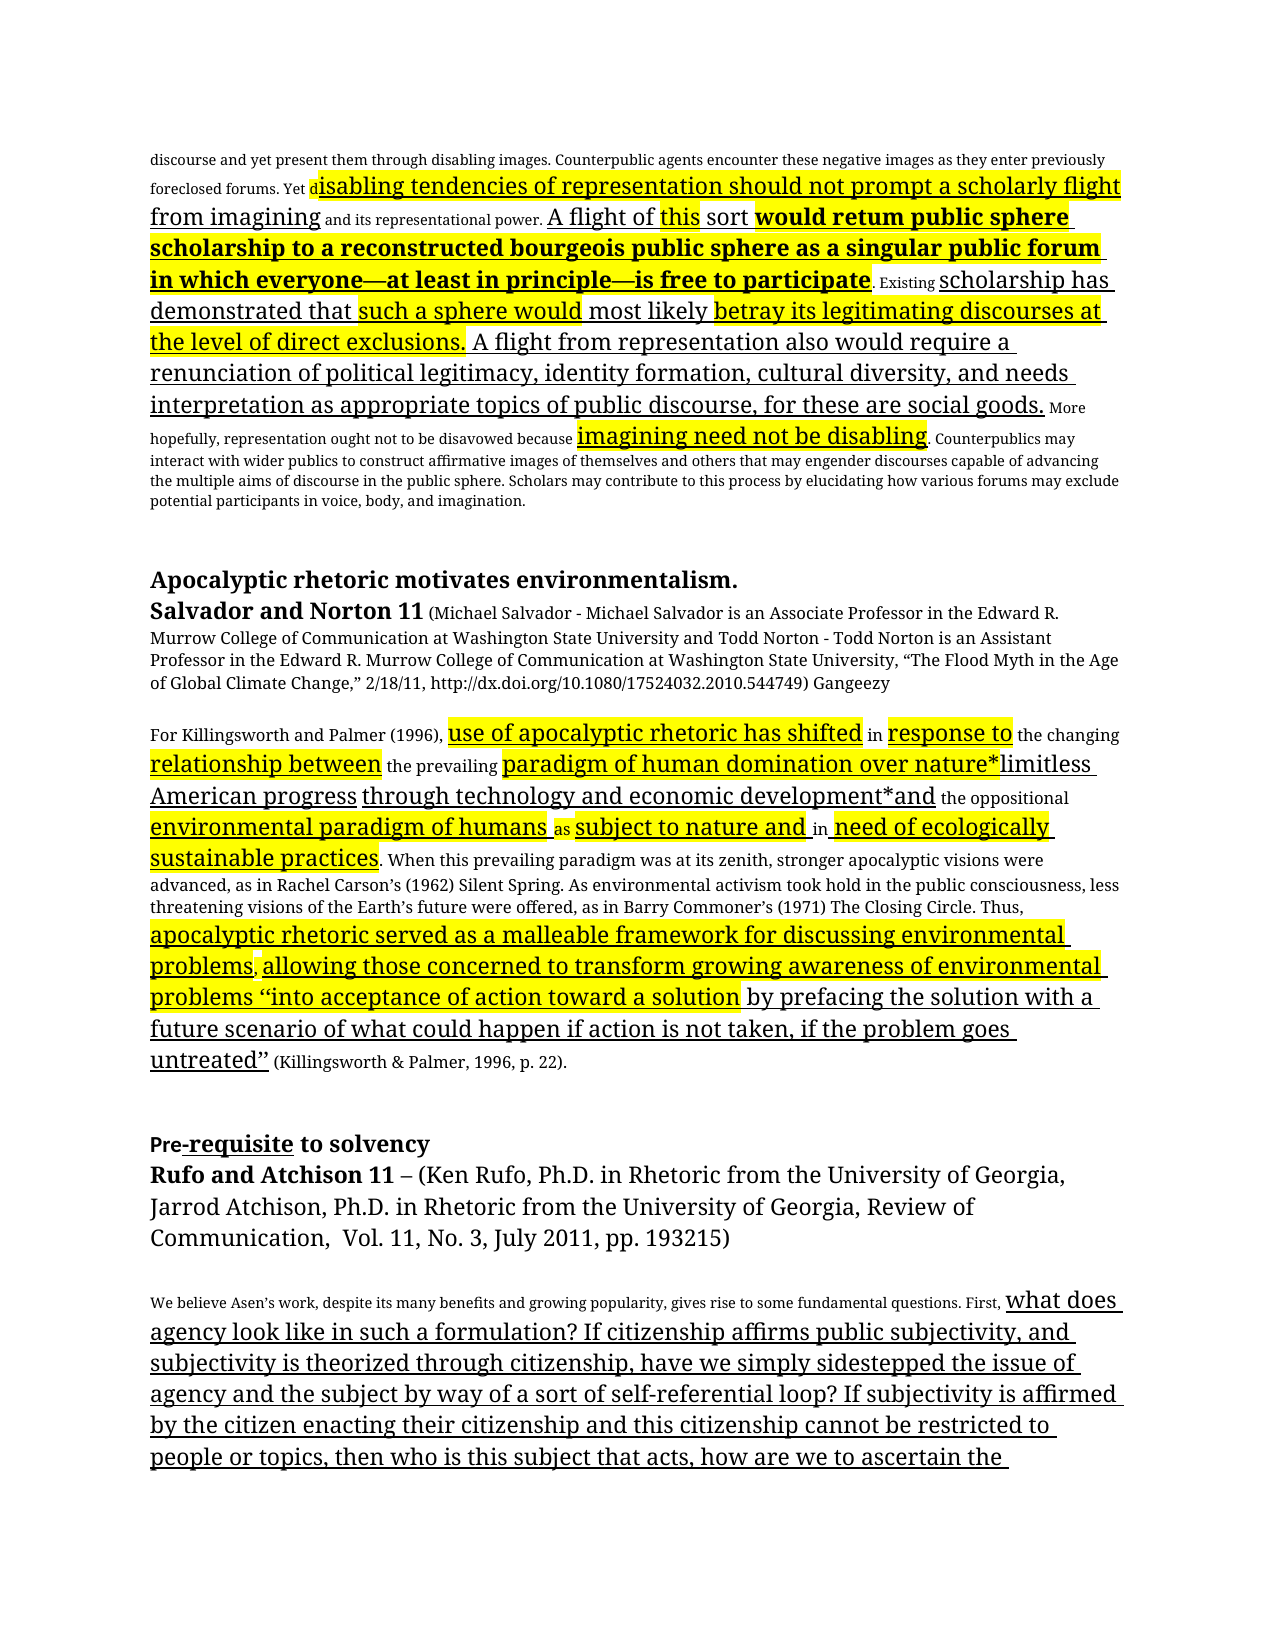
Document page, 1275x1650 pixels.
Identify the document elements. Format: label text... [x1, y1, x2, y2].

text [150, 1284, 1125, 1472]
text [150, 150, 1125, 511]
text Salvador and Norton 11 (Michael Salvador - Michael Salvador is an Associate Professor in the Edward R. Murrow College of Communication at Washington State University and Todd Norton - Todd Norton is an Assistant Professor in the Edward R. Murrow College of Communication at Washington State University, “The Flood Myth in the Age of Global Climate Change,” 2/18/11, http://dx.doi.org/10.1080/17524032.2010.544749) Gangeezy [150, 595, 1125, 694]
subtitle Apocalyptic rhetoric motivates environmentalism. [150, 564, 1125, 595]
text For Killingsworth and Palmer (1996), use of apocalyptic rhetoric has shifted in response to the changing relationship between the prevailing paradigm of human domination over nature*limitless American progress through technology and economic development*and the oppositional environmental paradigm of humans as subject to nature and in need of ecologically sustainable practices. When this prevailing paradigm was at its zenith, stronger apocalyptic visions were advanced, as in Rachel Carson’s (1962) Silent Spring. As environmental activism took hold in the public consciousness, less threatening visions of the Earth’s future were offered, as in Barry Commoner’s (1971) The Closing Circle. Thus, apocalyptic rhetoric served as a malleable framework for discussing environmental problems, allowing those concerned to transform growing awareness of environmental problems ‘‘into acceptance of action toward a solution by prefacing the solution with a future scenario of what could happen if action is not taken, if the problem goes untreated’’ (Killingsworth & Palmer, 1996, p. 22). [150, 717, 1125, 1075]
text Rufo and Atchison 11 – (Ken Rufo, Ph.D. in Rhetoric from the University of Georgia, Jarrod Atchison, Ph.D. in Rhetoric from the University of Georgia, Review of Communication, Vol. 11, No. 3, July 2011, pp. 193215) [150, 1159, 1125, 1253]
subtitle Pre-requisite to solvency [150, 1128, 1125, 1159]
